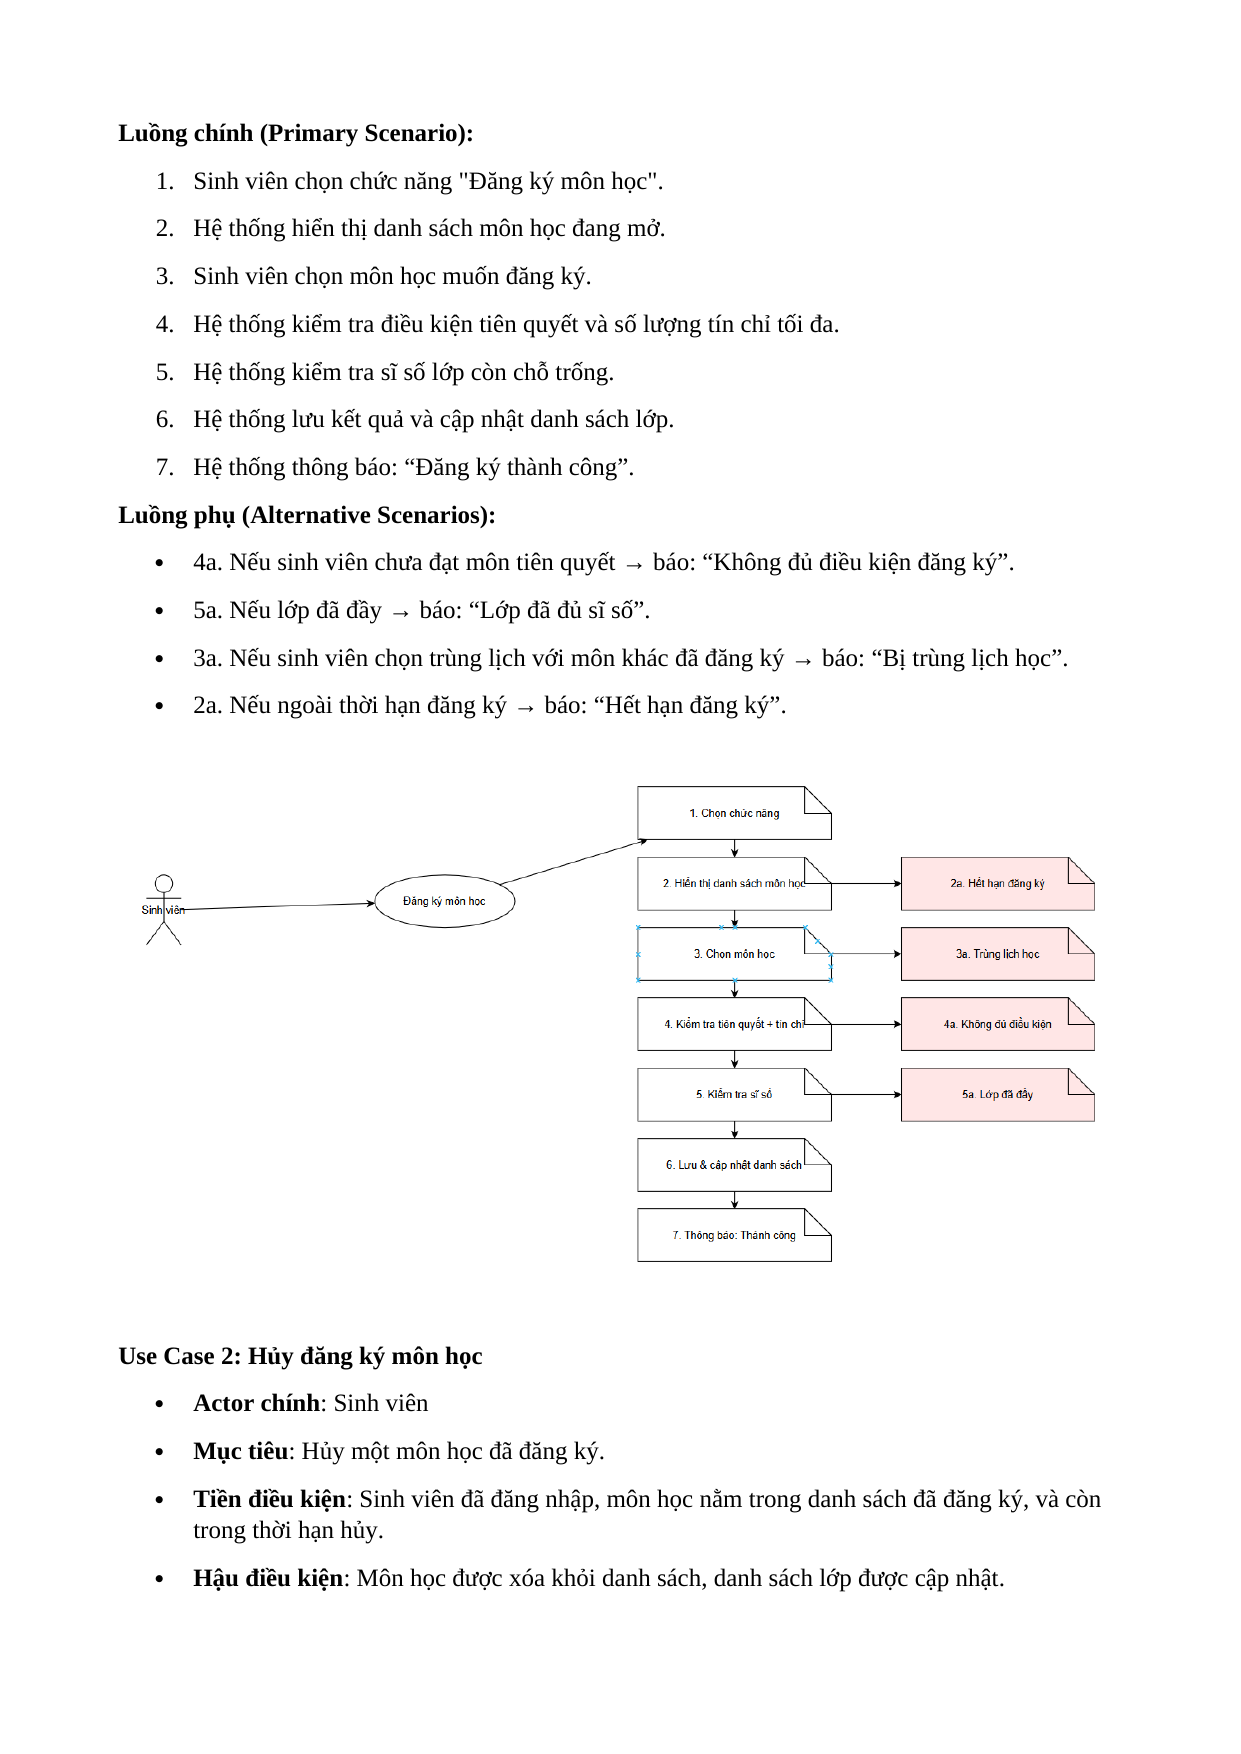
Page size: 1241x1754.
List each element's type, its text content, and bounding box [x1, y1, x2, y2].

list 5a. Nếu lớp đã đầy → báo: “Lớp đã đủ sĩ số”. [156, 595, 1122, 624]
list Sinh viên chọn chức năng "Đăng ký môn học". [156, 166, 1122, 194]
list Sinh viên chọn môn học muốn đăng ký. [156, 261, 1122, 290]
list Hậu điều kiện: Môn học được xóa khỏi danh sách, danh sách lớp được cập nhật. [156, 1563, 1122, 1591]
list 2a. Nếu ngoài thời hạn đăng ký → báo: “Hết hạn đăng ký”. [156, 691, 1122, 719]
list 4a. Nếu sinh viên chưa đạt môn tiên quyết → báo: “Không đủ điều kiện đăng ký”. [156, 547, 1122, 576]
text Use Case 2: Hủy đăng ký môn học [118, 1341, 1122, 1369]
list 3a. Nếu sinh viên chọn trùng lịch với môn khác đã đăng ký → báo: “Bị trùng lịch học”. [156, 643, 1122, 672]
list Mục tiêu: Hủy một môn học đã đăng ký. [156, 1436, 1122, 1465]
text Luồng phụ (Alternative Scenarios): [118, 500, 1122, 528]
picture [118, 738, 1123, 1275]
list Hệ thống thông báo: “Đăng ký thành công”. [156, 452, 1122, 481]
list Hệ thống hiển thị danh sách môn học đang mở. [156, 213, 1122, 242]
list Hệ thống kiểm tra sĩ số lớp còn chỗ trống. [156, 357, 1122, 385]
list Hệ thống lưu kết quả và cập nhật danh sách lớp. [156, 404, 1122, 433]
list Hệ thống kiểm tra điều kiện tiên quyết và số lượng tín chỉ tối đa. [156, 309, 1122, 338]
text Luồng chính (Primary Scenario): [118, 118, 1122, 147]
list Actor chính: Sinh viên [156, 1388, 1122, 1417]
list Tiền điều kiện: Sinh viên đã đăng nhập, môn học nằm trong danh sách đã đăng ký, và còn trong thời hạn hủy. [156, 1484, 1122, 1544]
